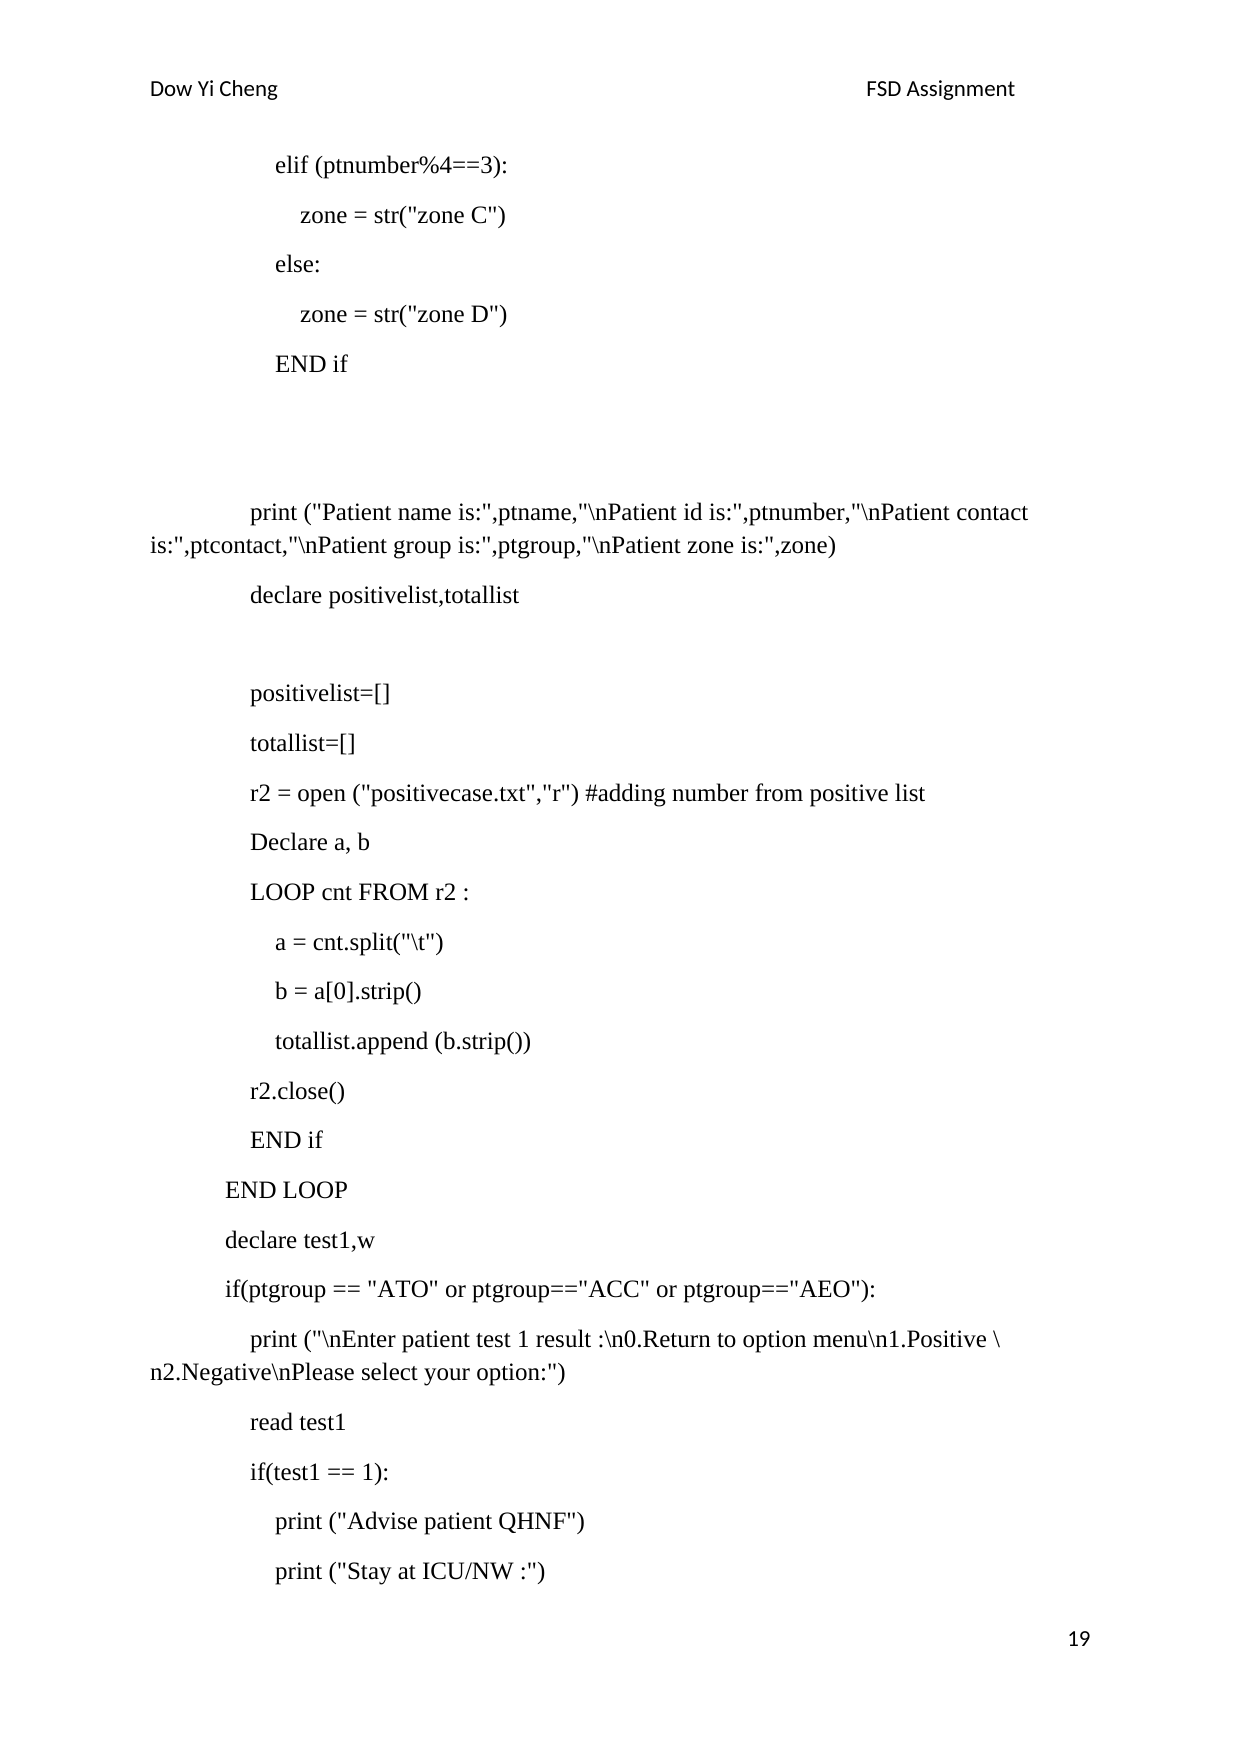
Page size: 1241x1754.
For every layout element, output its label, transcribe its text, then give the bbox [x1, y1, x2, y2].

text r2.close() [150, 1076, 1090, 1104]
text print ("\nEnter patient test 1 result :\n0.Return to option menu\n1.Positive \n2.Negative\nPlease select your option:") [150, 1324, 1090, 1386]
text END LOOP [150, 1175, 1090, 1204]
text positivelist=[] [150, 678, 1090, 707]
text if(ptgroup == "ATO" or ptgroup=="ACC" or ptgroup=="AEO"): [150, 1274, 1090, 1303]
text totallist=[] [150, 728, 1090, 757]
text zone = str("zone C") [150, 200, 1090, 228]
text a = cnt.split("\t") [150, 927, 1090, 955]
text else: [150, 249, 1090, 278]
text declare positivelist,totallist [150, 580, 1090, 608]
text END if [150, 349, 1090, 377]
text if(test1 == 1): [150, 1457, 1090, 1485]
text END if [150, 1125, 1090, 1154]
text print ("Patient name is:",ptname,"\nPatient id is:",ptnumber,"\nPatient contact is:",ptcontact,"\nPatient group is:",ptgroup,"\nPatient zone is:",zone) [150, 497, 1090, 559]
text Declare a, b [150, 827, 1090, 856]
text r2 = open ("positivecase.txt","r") #adding number from positive list [150, 778, 1090, 806]
text LOOP cnt FROM r2 : [150, 877, 1090, 906]
text elif (ptnumber%4==3): [150, 150, 1090, 179]
text declare test1,w [150, 1225, 1090, 1253]
text zone = str("zone D") [150, 299, 1090, 328]
text read test1 [150, 1407, 1090, 1436]
text print ("Stay at ICU/NW :") [150, 1556, 1090, 1585]
text totallist.append (b.strip()) [150, 1026, 1090, 1055]
text b = a[0].strip() [150, 976, 1090, 1005]
text print ("Advise patient QHNF") [150, 1506, 1090, 1535]
